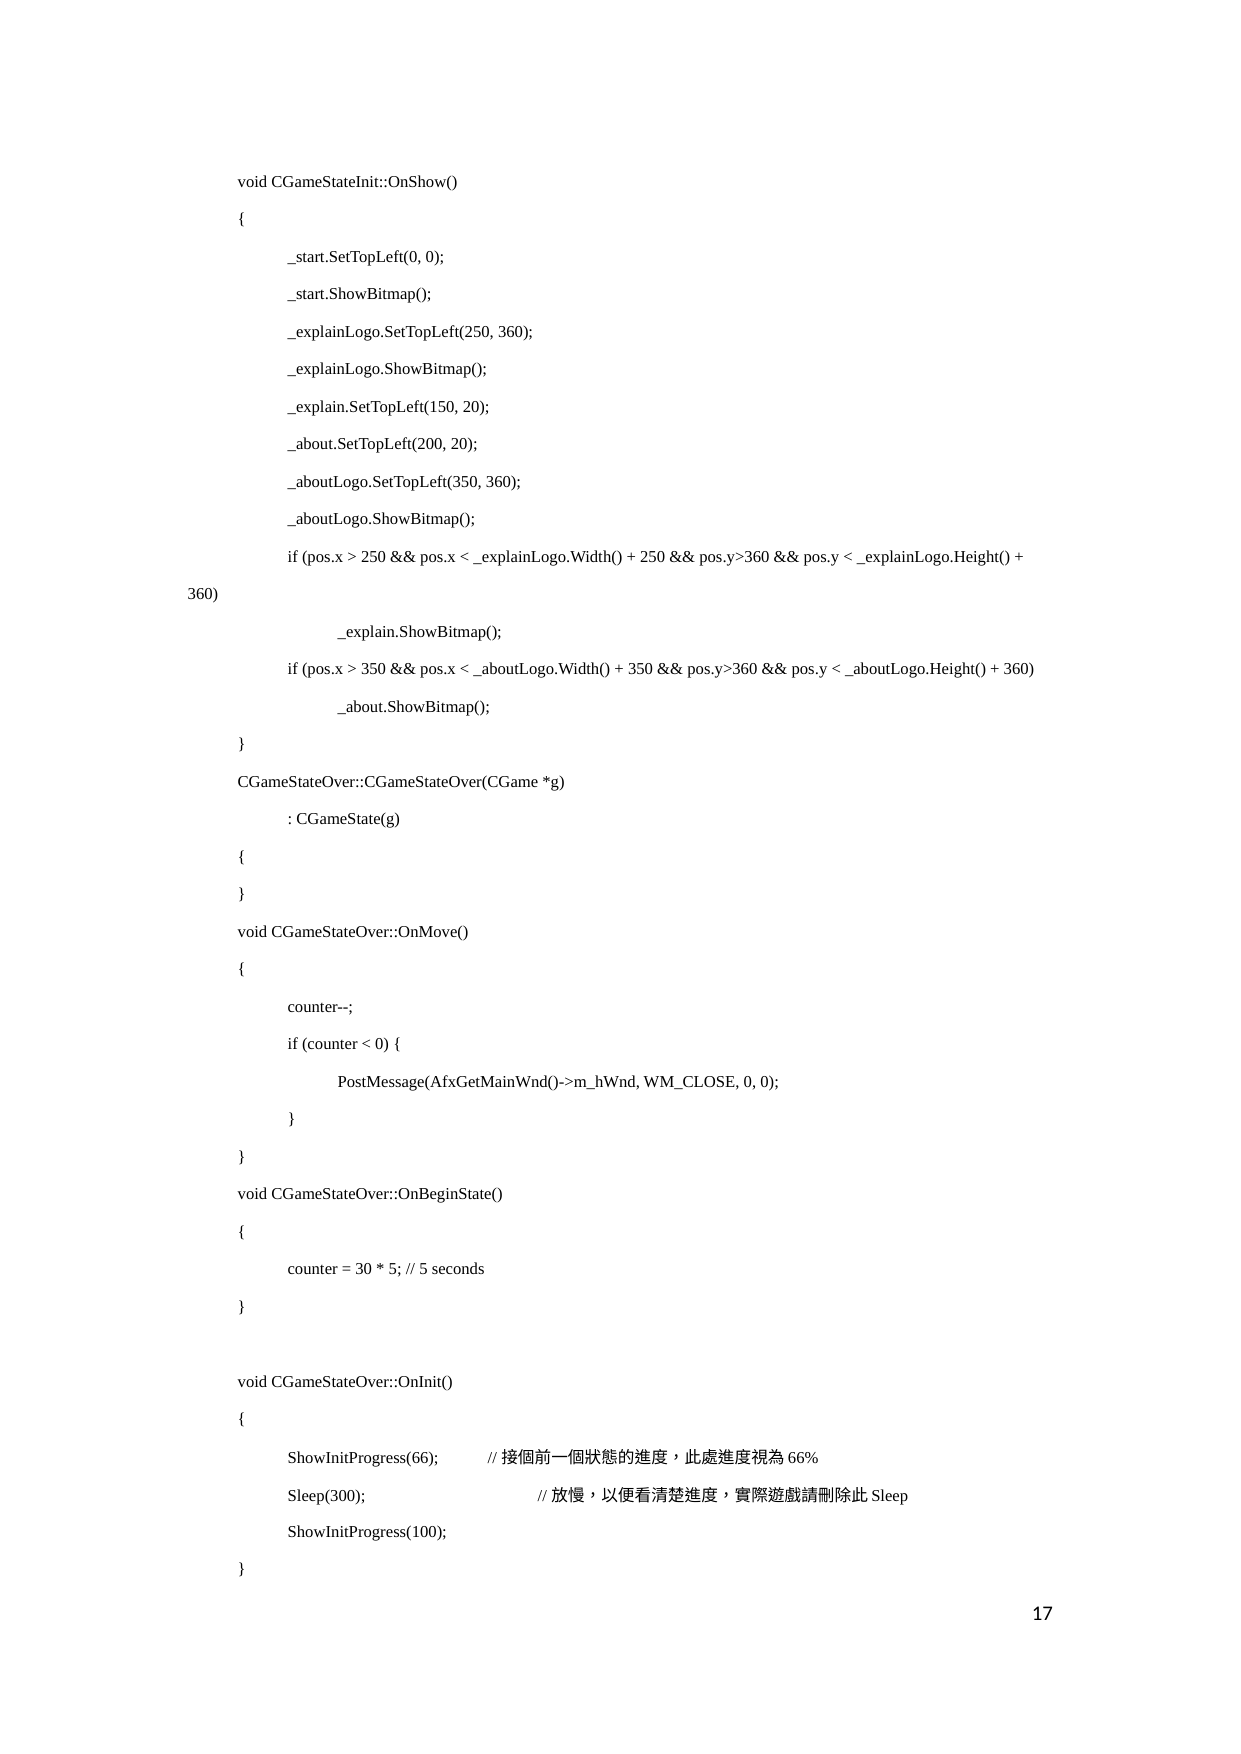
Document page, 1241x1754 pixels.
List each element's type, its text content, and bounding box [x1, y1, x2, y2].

text PostMessage(AfxGetMainWnd()->m_hWnd, WM_CLOSE, 0, 0); [187, 1062, 1053, 1100]
text if (pos.x > 350 && pos.x < _aboutLogo.Width() + 350 && pos.y>360 && pos.y < _aboutLogo.Height() + 360) [187, 650, 1053, 687]
text } [187, 1550, 1053, 1587]
text : CGameState(g) [187, 800, 1053, 837]
text if (counter < 0) { [187, 1025, 1053, 1062]
text void CGameStateOver::OnMove() [187, 912, 1053, 950]
text { [187, 1212, 1053, 1250]
text { [187, 200, 1053, 237]
text { [187, 837, 1053, 875]
text _explainLogo.ShowBitmap(); [187, 350, 1053, 387]
text _about.ShowBitmap(); [187, 687, 1053, 725]
text _aboutLogo.ShowBitmap(); [187, 500, 1053, 537]
text ShowInitProgress(66); // 接個前一個狀態的進度，此處進度視為66% [187, 1437, 1053, 1475]
text counter = 30 * 5; // 5 seconds [187, 1250, 1053, 1287]
text _about.SetTopLeft(200, 20); [187, 425, 1053, 462]
text _explainLogo.SetTopLeft(250, 360); [187, 312, 1053, 350]
text void CGameStateOver::OnBeginState() [187, 1175, 1053, 1212]
text { [187, 1400, 1053, 1437]
text CGameStateOver::CGameStateOver(CGame *g) [187, 762, 1053, 800]
text if (pos.x > 250 && pos.x < _explainLogo.Width() + 250 && pos.y>360 && pos.y < _explainLogo.Height() + 360) [187, 537, 1053, 612]
text void CGameStateInit::OnShow() [187, 162, 1053, 200]
text _explain.ShowBitmap(); [187, 612, 1053, 650]
text void CGameStateOver::OnInit() [187, 1362, 1053, 1400]
text } [187, 1287, 1053, 1325]
text counter--; [187, 987, 1053, 1025]
text _explain.SetTopLeft(150, 20); [187, 387, 1053, 425]
text } [187, 1100, 1053, 1137]
text } [187, 725, 1053, 762]
text { [187, 950, 1053, 987]
text _aboutLogo.SetTopLeft(350, 360); [187, 462, 1053, 500]
text ShowInitProgress(100); [187, 1512, 1053, 1550]
text Sleep(300); // 放慢，以便看清楚進度，實際遊戲請刪除此Sleep [187, 1475, 1053, 1512]
text } [187, 875, 1053, 912]
text } [187, 1137, 1053, 1175]
text _start.ShowBitmap(); [187, 275, 1053, 312]
text _start.SetTopLeft(0, 0); [187, 237, 1053, 275]
